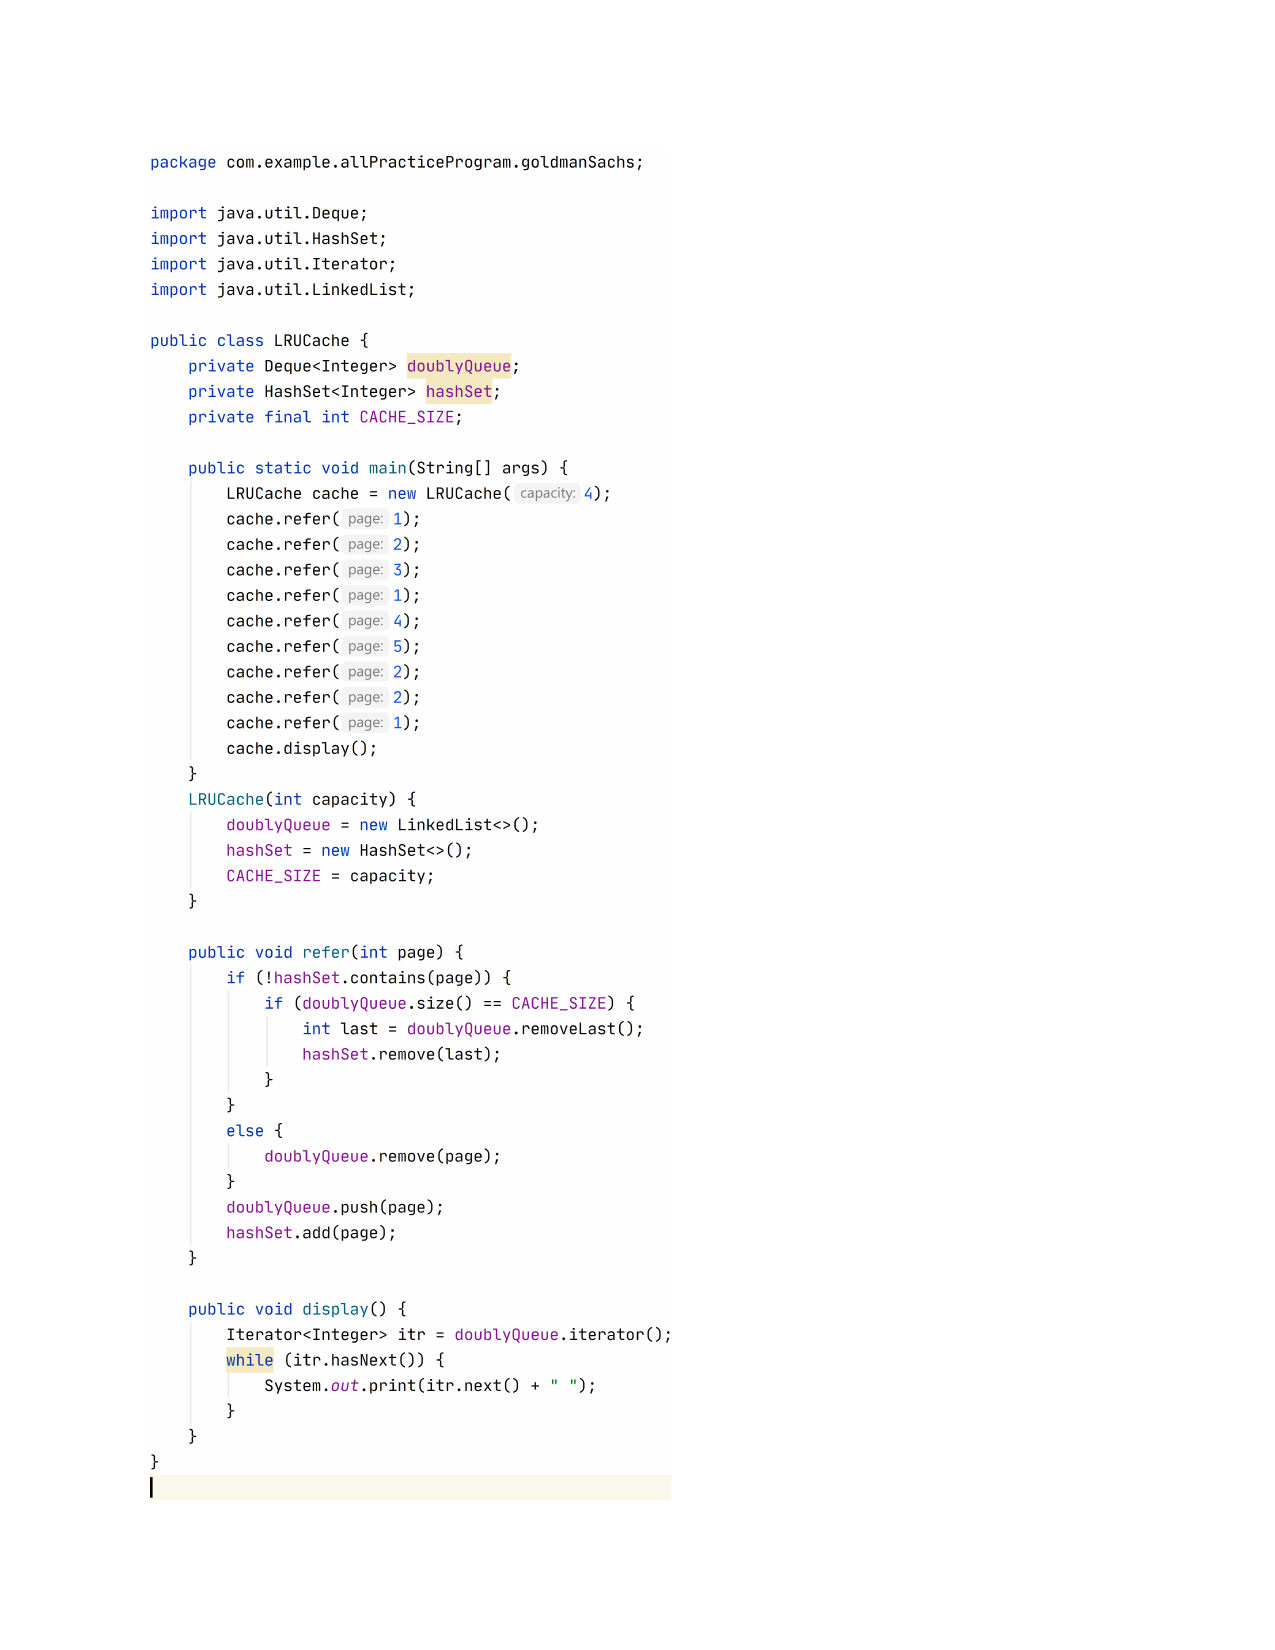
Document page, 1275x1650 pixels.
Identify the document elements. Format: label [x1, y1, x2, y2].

picture [150, 150, 672, 1500]
